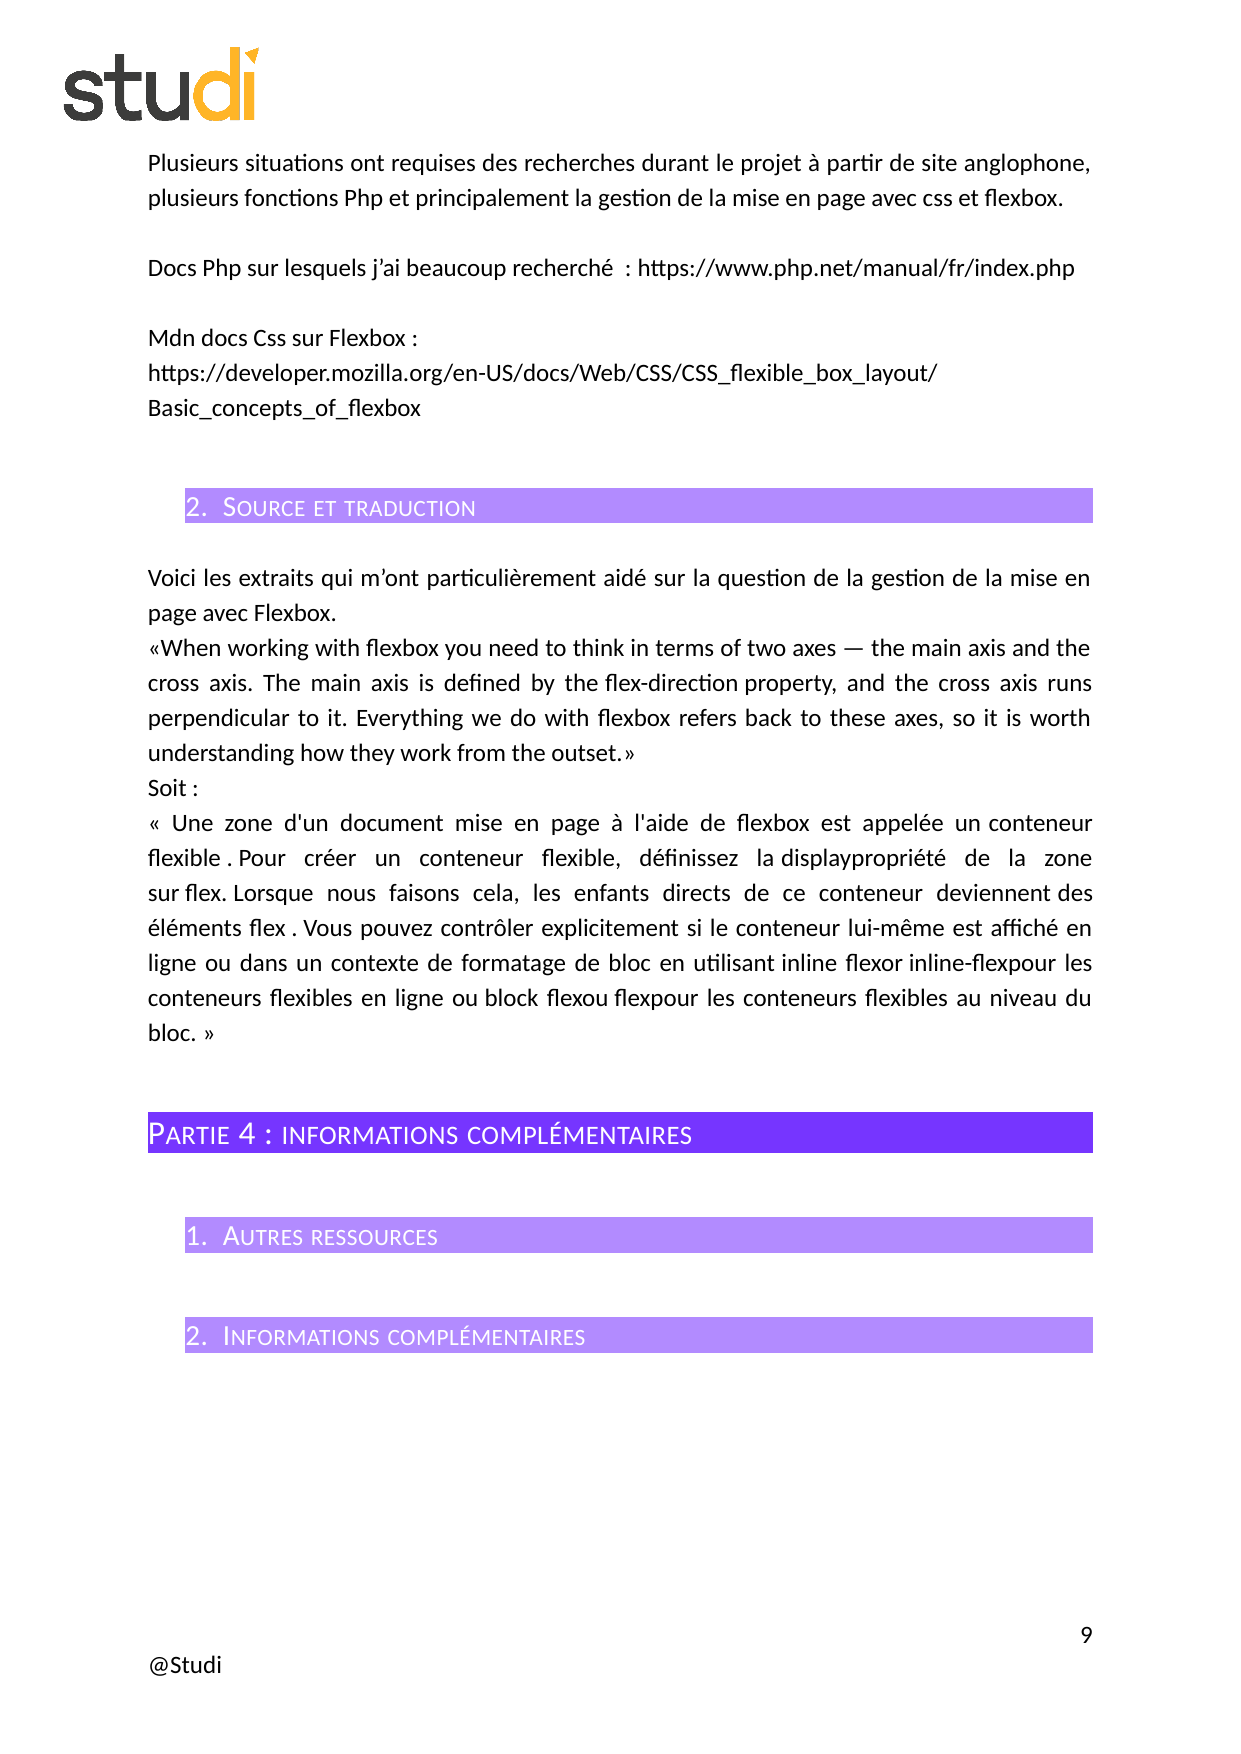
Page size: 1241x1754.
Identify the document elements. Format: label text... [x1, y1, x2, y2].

subtitle Source et traduction [185, 488, 1093, 523]
text https://developer.mozilla.org/en-US/docs/Web/CSS/CSS_flexible_box_layout/Basic_concepts_of_flexbox [148, 358, 1093, 423]
text Mdn docs Css sur Flexbox : [148, 323, 1093, 353]
picture [63, 47, 259, 121]
text «When working with flexbox you need to think in terms of two axes — the main axis and the cross axis. The main axis is defined by the flex-direction property, and the cross axis runs perpendicular to it. Everything we do with flexbox refers back to these axes, so it is worth understanding how they work from the outset.» [148, 632, 1093, 768]
text « Une zone d'un document mise en page à l'aide de flexbox est appelée un conteneur flexible . Pour créer un conteneur flexible, définissez la displaypropriété de la zone sur flex. Lorsque nous faisons cela, les enfants directs de ce conteneur deviennent des éléments flex . Vous pouvez contrôler explicitement si le conteneur lui-même est affiché en ligne ou dans un contexte de formatage de bloc en utilisant inline flexor inline-flexpour les conteneurs flexibles en ligne ou block flexou flexpour les conteneurs flexibles au niveau du bloc. » [148, 807, 1093, 1048]
subtitle Autres ressources [185, 1217, 1093, 1253]
text Plusieurs situations ont requises des recherches durant le projet à partir de site anglophone, plusieurs fonctions Php et principalement la gestion de la mise en page avec css et flexbox. [148, 148, 1093, 213]
text Voici les extraits qui m’ont particulièrement aidé sur la question de la gestion de la mise en page avec Flexbox. [148, 562, 1093, 628]
text Soit : [148, 772, 1093, 803]
subtitle Informations complémentaires [185, 1317, 1093, 1353]
subtitle Partie 4 : informations complémentaires [148, 1112, 1093, 1153]
text Docs Php sur lesquels j’ai beaucoup recherché : https://www.php.net/manual/fr/index.php [148, 253, 1093, 283]
